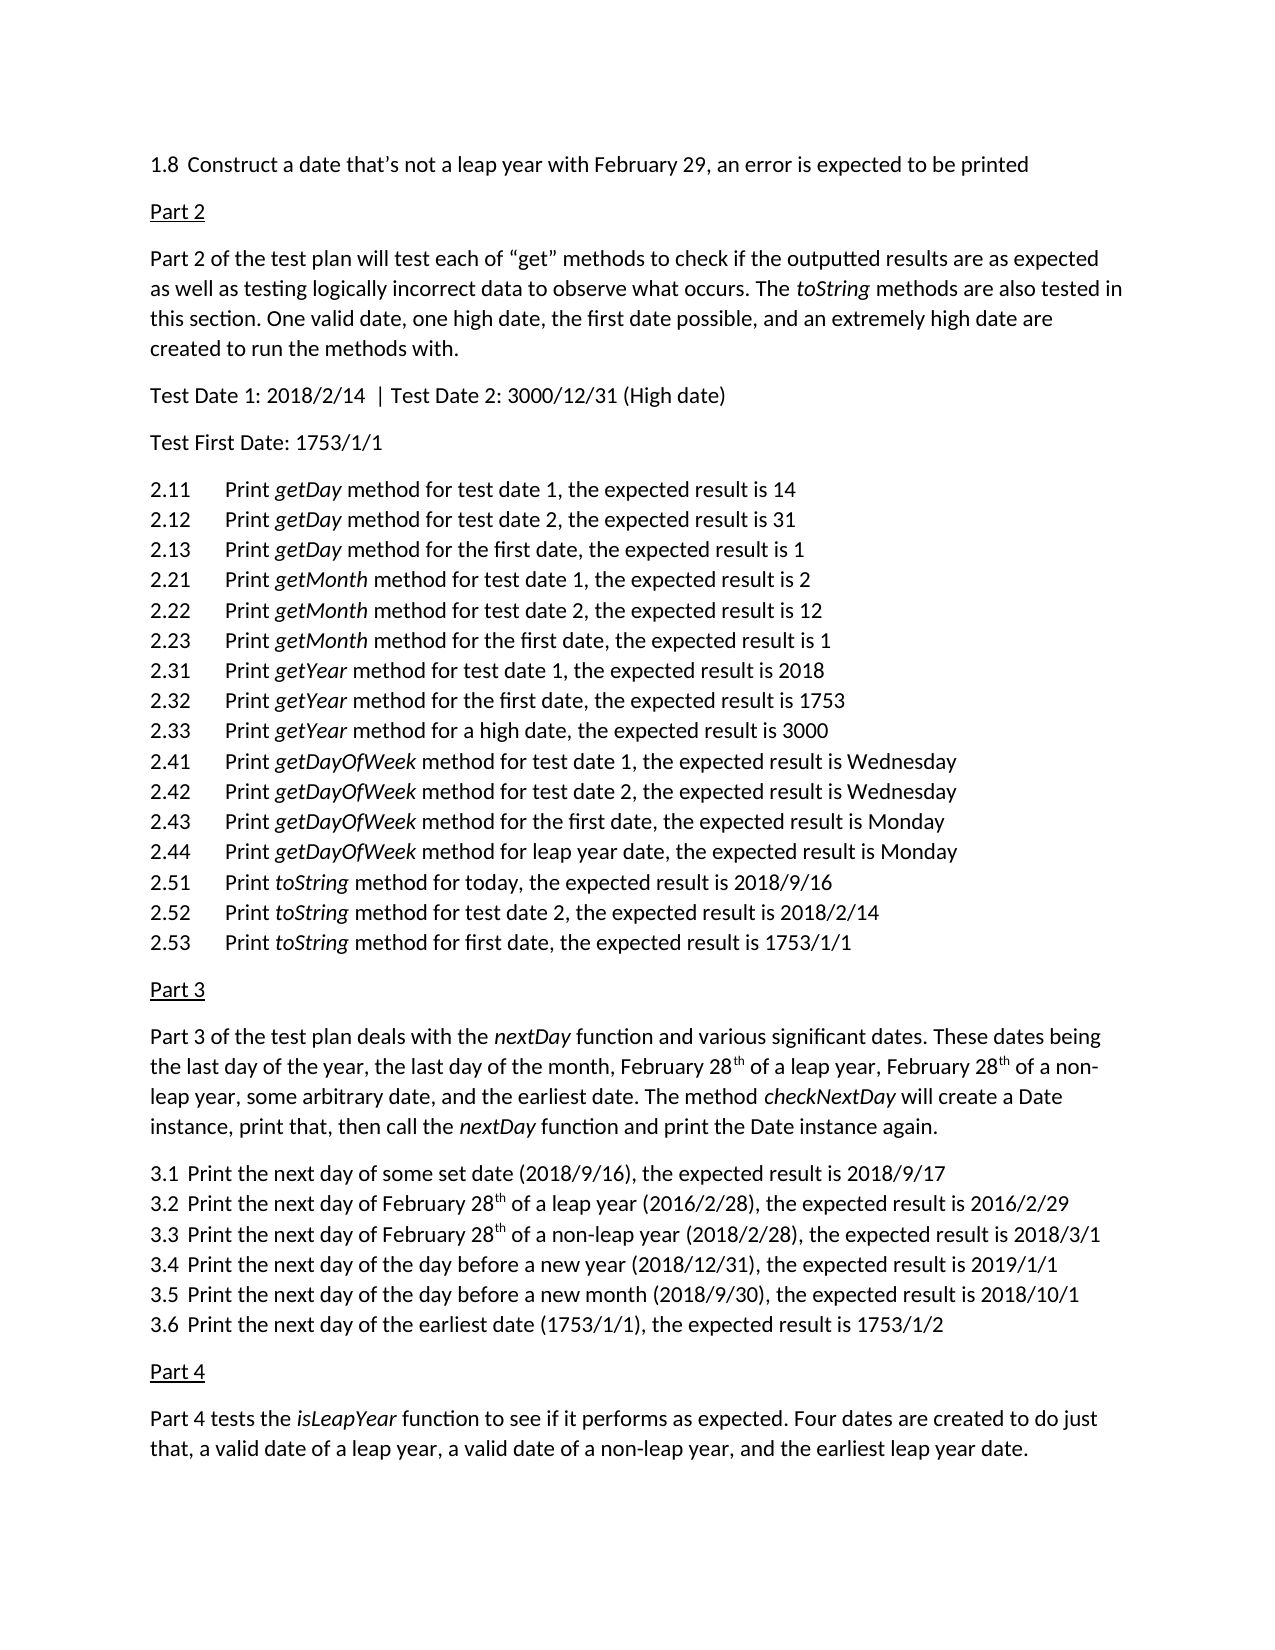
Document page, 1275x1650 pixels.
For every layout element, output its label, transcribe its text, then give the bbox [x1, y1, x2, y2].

list Print getYear method for a high date, the expected result is 3000 [150, 717, 1125, 745]
list Print getDayOfWeek method for test date 1, the expected result is Wednesday [150, 747, 1125, 775]
text Test Date 1: 2018/2/14 | Test Date 2: 3000/12/31 (High date) [150, 381, 1125, 409]
list Print getDay method for test date 1, the expected result is 14 [150, 475, 1125, 503]
text Part 2 of the test plan will test each of “get” methods to check if the outputted results are as expected as well as testing logically incorrect data to observe what occurs. The toString methods are also tested in this section. One valid date, one high date, the first date possible, and an extremely high date are created to run the methods with. [150, 244, 1125, 362]
list Print the next day of some set date (2018/9/16), the expected result is 2018/9/17 [150, 1159, 1125, 1187]
list Print getDayOfWeek method for leap year date, the expected result is Monday [150, 837, 1125, 866]
list Print getYear method for the first date, the expected result is 1753 [150, 686, 1125, 714]
text Part 2 [150, 197, 1125, 225]
list Print getMonth method for test date 1, the expected result is 2 [150, 566, 1125, 594]
list Print toString method for first date, the expected result is 1753/1/1 [150, 928, 1125, 956]
text Part 4 [150, 1357, 1125, 1385]
list Print getDay method for test date 2, the expected result is 31 [150, 505, 1125, 533]
list Construct a date that’s not a leap year with February 29, an error is expected to be printed [150, 150, 1125, 178]
text Part 3 [150, 975, 1125, 1003]
list Print getYear method for test date 1, the expected result is 2018 [150, 656, 1125, 684]
list Print the next day of the day before a new month (2018/9/30), the expected result is 2018/10/1 [150, 1280, 1125, 1308]
list Print the next day of February 28th of a leap year (2016/2/28), the expected result is 2016/2/29 [150, 1189, 1125, 1218]
list Print the next day of the earliest date (1753/1/1), the expected result is 1753/1/2 [150, 1310, 1125, 1338]
list Print getDay method for the first date, the expected result is 1 [150, 535, 1125, 563]
list Print toString method for test date 2, the expected result is 2018/2/14 [150, 898, 1125, 926]
list Print the next day of the day before a new year (2018/12/31), the expected result is 2019/1/1 [150, 1250, 1125, 1278]
text Part 3 of the test plan deals with the nextDay function and various significant dates. These dates being the last day of the year, the last day of the month, February 28th of a leap year, February 28th of a non-leap year, some arbitrary date, and the earliest date. The method checkNextDay will create a Date instance, print that, then call the nextDay function and print the Date instance again. [150, 1022, 1125, 1141]
list Print getMonth method for the first date, the expected result is 1 [150, 626, 1125, 654]
list Print getDayOfWeek method for the first date, the expected result is Monday [150, 807, 1125, 835]
list Print getDayOfWeek method for test date 2, the expected result is Wednesday [150, 777, 1125, 805]
list Print toString method for today, the expected result is 2018/9/16 [150, 868, 1125, 896]
list Print the next day of February 28th of a non-leap year (2018/2/28), the expected result is 2018/3/1 [150, 1220, 1125, 1248]
list Print getMonth method for test date 2, the expected result is 12 [150, 596, 1125, 624]
text Part 4 tests the isLeapYear function to see if it performs as expected. Four dates are created to do just that, a valid date of a leap year, a valid date of a non-leap year, and the earliest leap year date. [150, 1404, 1125, 1462]
text Test First Date: 1753/1/1 [150, 428, 1125, 456]
